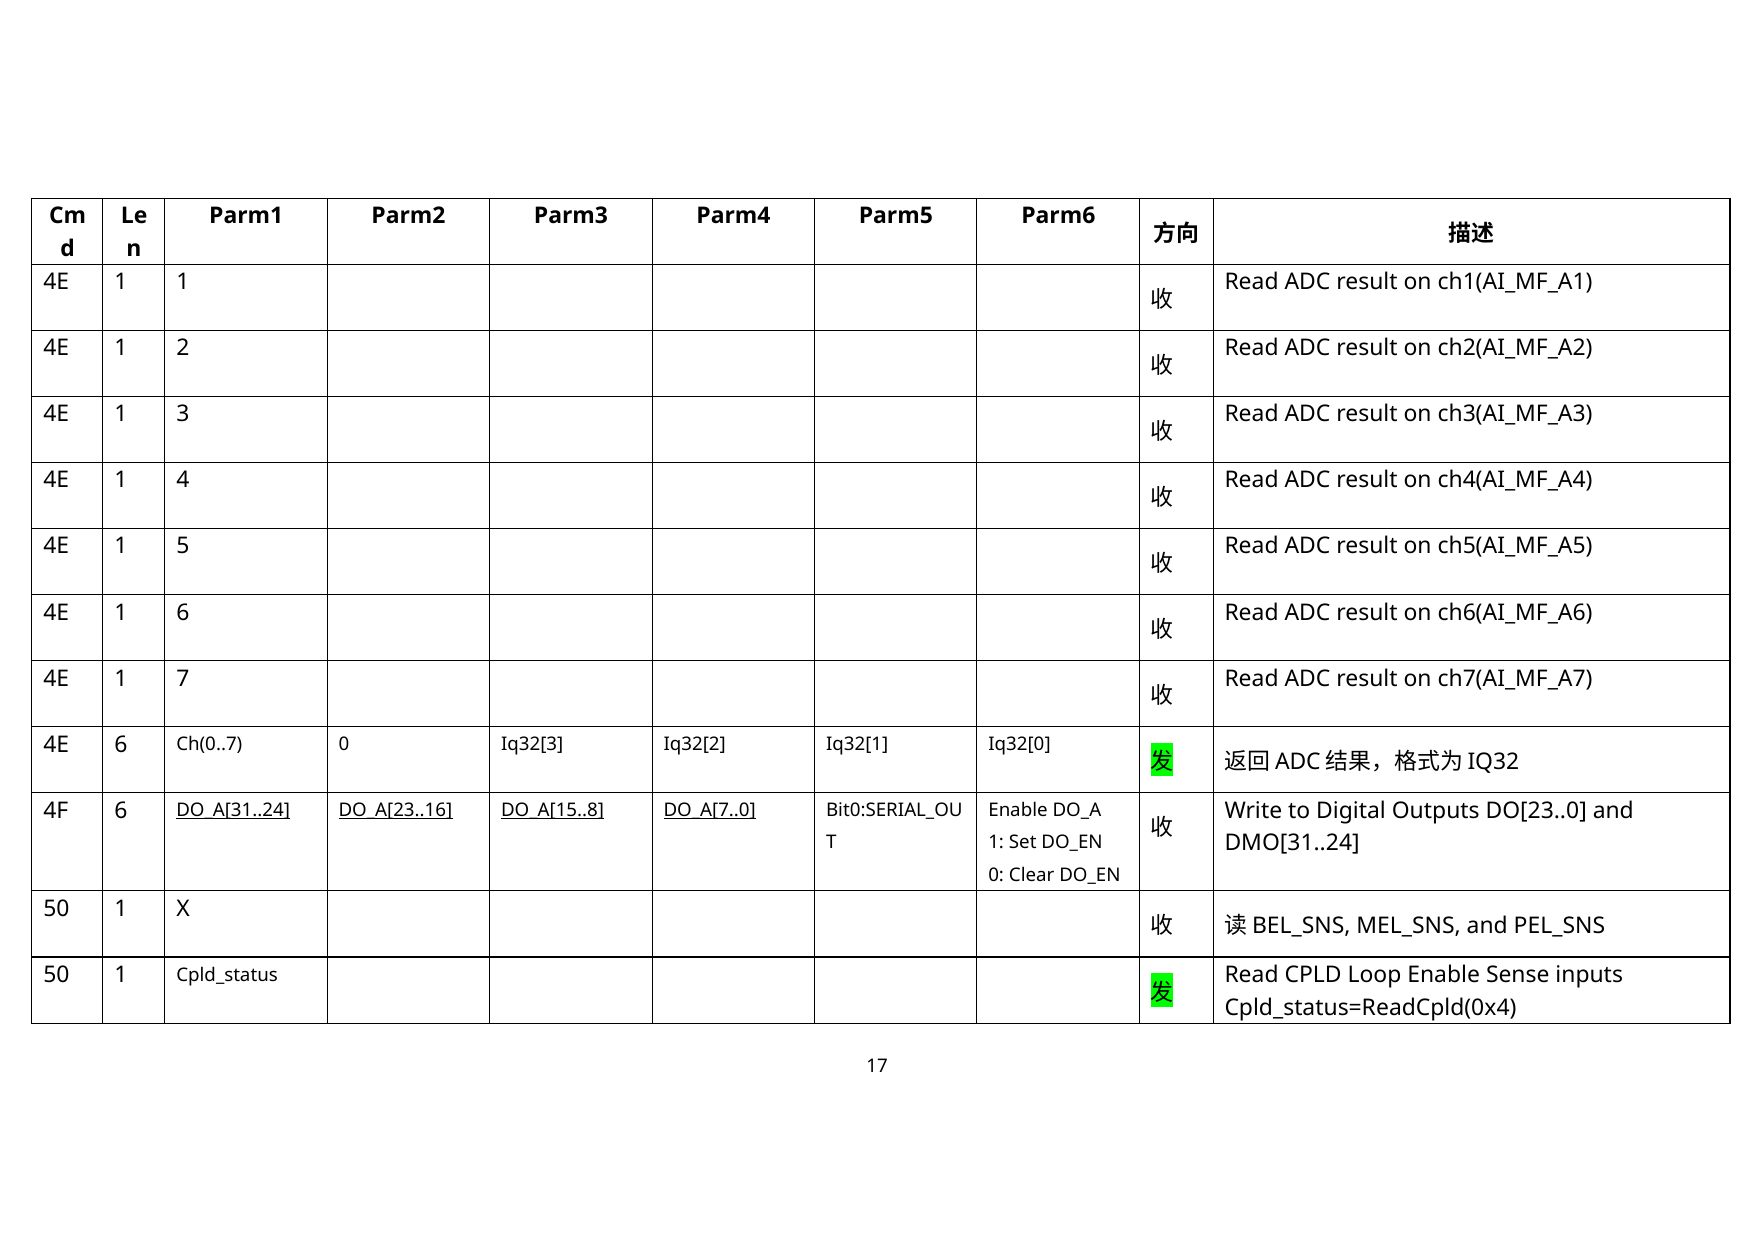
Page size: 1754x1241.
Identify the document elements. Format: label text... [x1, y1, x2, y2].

table_cell Write to Digital Outputs DO[23..0] and DMO[31..24] [1214, 793, 1729, 890]
table_cell 收 [1140, 891, 1213, 956]
table_cell [653, 265, 814, 329]
table_cell 收 [1140, 661, 1213, 726]
table_cell 发 [1140, 727, 1213, 792]
table_header Parm6 [977, 199, 1139, 263]
table_cell [977, 595, 1139, 660]
table_cell DO_A[31..24] [165, 793, 327, 890]
table_cell 0 [328, 727, 489, 792]
table_cell [653, 958, 814, 1022]
table_cell [653, 331, 814, 396]
table_cell [653, 595, 814, 660]
table_cell 50 [32, 958, 102, 1022]
table_cell 收 [1140, 331, 1213, 396]
table_cell [977, 891, 1139, 956]
table_cell 收 [1140, 529, 1213, 594]
table_cell 收 [1140, 793, 1213, 890]
table_cell Read ADC result on ch5(AI_MF_A5) [1214, 529, 1729, 594]
table_cell [328, 958, 489, 1022]
table_cell Read ADC result on ch4(AI_MF_A4) [1214, 463, 1729, 528]
table_cell 6 [165, 595, 327, 660]
table_cell [490, 595, 652, 660]
table_cell [490, 529, 652, 594]
table_cell 1 [103, 891, 164, 956]
table_cell [490, 891, 652, 956]
table_cell [815, 397, 976, 462]
table_cell [815, 595, 976, 660]
table_cell [815, 331, 976, 396]
table_cell [977, 529, 1139, 594]
table_cell 1 [103, 958, 164, 1022]
table_cell Ch(0..7) [165, 727, 327, 792]
table_cell 1 [165, 265, 327, 329]
table_cell 4 [165, 463, 327, 528]
table_cell DO_A[23..16] [328, 793, 489, 890]
table_cell 50 [32, 891, 102, 956]
table_cell Read ADC result on ch3(AI_MF_A3) [1214, 397, 1729, 462]
table_cell 1 [103, 661, 164, 726]
table_cell Read ADC result on ch1(AI_MF_A1) [1214, 265, 1729, 329]
table_cell [490, 397, 652, 462]
table_cell [977, 463, 1139, 528]
table_cell 1 [103, 529, 164, 594]
table_cell [653, 463, 814, 528]
table_cell 收 [1140, 397, 1213, 462]
table_cell [977, 661, 1139, 726]
table_cell 4F [32, 793, 102, 890]
table_header Parm1 [165, 199, 327, 263]
table_header Cmd [32, 199, 102, 263]
table_cell 读BEL_SNS, MEL_SNS, and PEL_SNS [1214, 891, 1729, 956]
table_cell 收 [1140, 265, 1213, 329]
table_cell [490, 661, 652, 726]
table_cell [653, 891, 814, 956]
table_cell [490, 265, 652, 329]
table_cell 4E [32, 727, 102, 792]
table_cell [815, 265, 976, 329]
table_cell 返回ADC结果，格式为IQ32 [1214, 727, 1729, 792]
table_cell [815, 661, 976, 726]
table_header 描述 [1214, 199, 1729, 263]
table_cell Iq32[3] [490, 727, 652, 792]
table_cell X [165, 891, 327, 956]
table_cell 7 [165, 661, 327, 726]
table_cell [490, 463, 652, 528]
table_cell 3 [165, 397, 327, 462]
table_cell 4E [32, 265, 102, 329]
table_cell 2 [165, 331, 327, 396]
table_cell [490, 958, 652, 1022]
table_cell [815, 463, 976, 528]
table_cell [328, 891, 489, 956]
table_cell [328, 265, 489, 329]
table_cell DO_A[7..0] [653, 793, 814, 890]
table_cell [328, 661, 489, 726]
table_cell DO_A[15..8] [490, 793, 652, 890]
table_cell Iq32[1] [815, 727, 976, 792]
table_cell 5 [165, 529, 327, 594]
table_cell Iq32[2] [653, 727, 814, 792]
table_cell Bit0:SERIAL_OUT [815, 793, 976, 890]
table_cell Read CPLD Loop Enable Sense inputs Cpld_status=ReadCpld(0x4) [1214, 958, 1729, 1022]
table_cell 4E [32, 529, 102, 594]
table_cell [815, 891, 976, 956]
table_cell 1 [103, 331, 164, 396]
table_cell Read ADC result on ch6(AI_MF_A6) [1214, 595, 1729, 660]
table_cell [490, 331, 652, 396]
table_cell Cpld_status [165, 958, 327, 1022]
table_cell [328, 463, 489, 528]
table_cell 6 [103, 793, 164, 890]
table_cell 1 [103, 397, 164, 462]
table_cell [653, 397, 814, 462]
table_cell 6 [103, 727, 164, 792]
table_header Parm5 [815, 199, 976, 263]
table_cell 收 [1140, 463, 1213, 528]
table_cell 1 [103, 265, 164, 329]
table_cell 1 [103, 595, 164, 660]
table_cell 发 [1140, 958, 1213, 1022]
table_header Parm3 [490, 199, 652, 263]
table_cell 4E [32, 463, 102, 528]
table_cell [653, 529, 814, 594]
table_cell [328, 397, 489, 462]
table_cell [328, 595, 489, 660]
table_cell [653, 661, 814, 726]
table_header Parm2 [328, 199, 489, 263]
table_cell 4E [32, 397, 102, 462]
table_header Parm4 [653, 199, 814, 263]
table_cell Read ADC result on ch7(AI_MF_A7) [1214, 661, 1729, 726]
table_cell [977, 331, 1139, 396]
table_cell [977, 265, 1139, 329]
table_cell [977, 397, 1139, 462]
table_header 方向 [1140, 199, 1213, 263]
table_cell Iq32[0] [977, 727, 1139, 792]
table_cell 4E [32, 331, 102, 396]
table_header Len [103, 199, 164, 263]
table_cell [815, 958, 976, 1022]
table_cell 1 [103, 463, 164, 528]
table_cell Enable DO_A 1: Set DO_EN 0: Clear DO_EN [977, 793, 1139, 890]
table_cell [328, 529, 489, 594]
table_cell 收 [1140, 595, 1213, 660]
table_cell [328, 331, 489, 396]
table_cell Read ADC result on ch2(AI_MF_A2) [1214, 331, 1729, 396]
table_cell 4E [32, 595, 102, 660]
table_cell [815, 529, 976, 594]
table_cell 4E [32, 661, 102, 726]
table_cell [977, 958, 1139, 1022]
